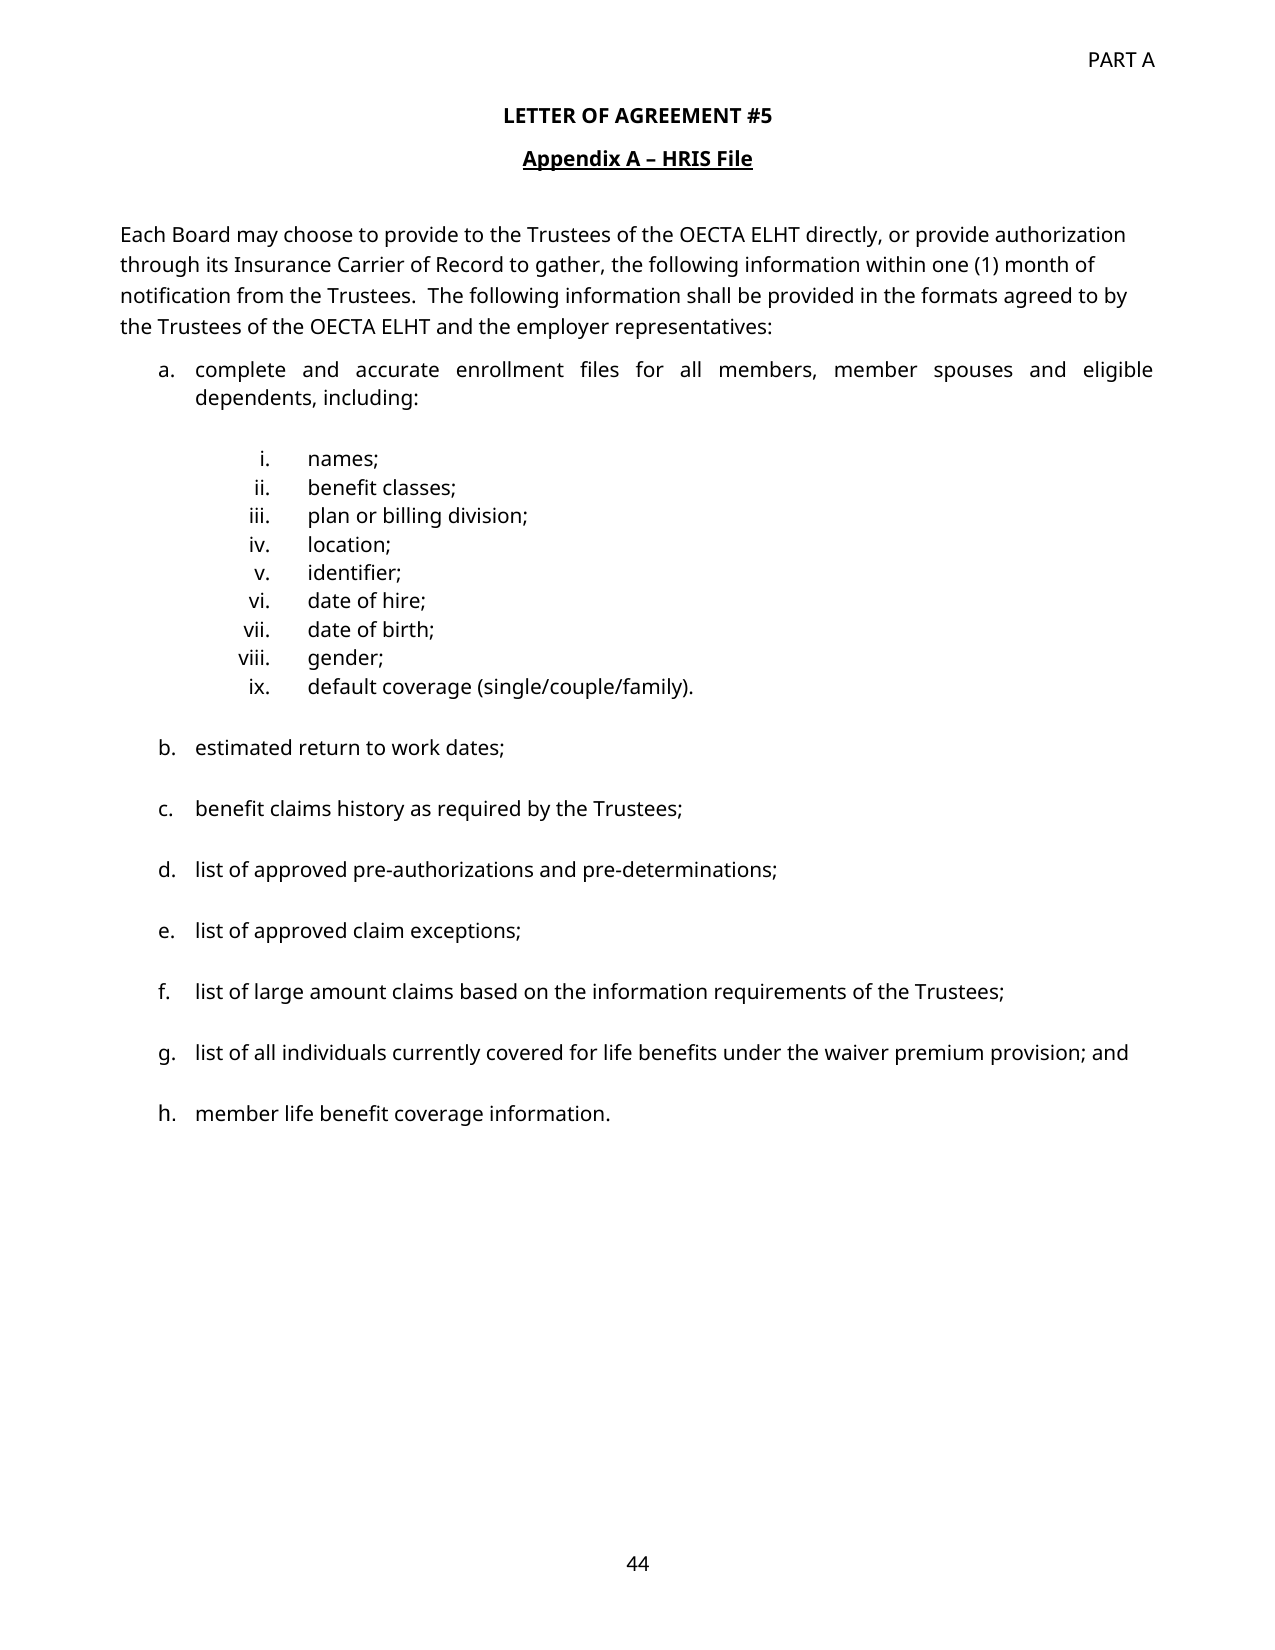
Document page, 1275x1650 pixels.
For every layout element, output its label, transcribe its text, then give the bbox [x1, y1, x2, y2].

subtitle Appendix A – HRIS File [120, 144, 1155, 173]
list benefit classes; [270, 473, 1155, 501]
list estimated return to work dates; [158, 733, 1155, 761]
list gender; [270, 643, 1155, 672]
list complete and accurate enrollment files for all members, member spouses and eligible dependents, including: [158, 355, 1155, 412]
list identifier; [270, 558, 1155, 587]
list list of approved pre-authorizations and pre-determinations; [158, 855, 1155, 883]
list member life benefit coverage information. [158, 1099, 1155, 1128]
list list of large amount claims based on the information requirements of the Trustees; [158, 977, 1155, 1006]
list list of all individuals currently covered for life benefits under the waiver premium provision; and [158, 1038, 1155, 1067]
list names; [270, 444, 1155, 473]
list location; [270, 530, 1155, 558]
list date of birth; [270, 615, 1155, 643]
list list of approved claim exceptions; [158, 916, 1155, 944]
list benefit claims history as required by the Trustees; [158, 794, 1155, 822]
list default coverage (single/couple/family). [270, 672, 1155, 700]
list plan or billing division; [270, 501, 1155, 530]
text LETTER OF AGREEMENT #5 [120, 101, 1155, 129]
list date of hire; [270, 587, 1155, 615]
text Each Board may choose to provide to the Trustees of the OECTA ELHT directly, or provide authorization through its Insurance Carrier of Record to gather, the following information within one (1) month of notification from the Trustees. The following information shall be provided in the formats agreed to by the Trustees of the OECTA ELHT and the employer representatives: [120, 220, 1155, 340]
